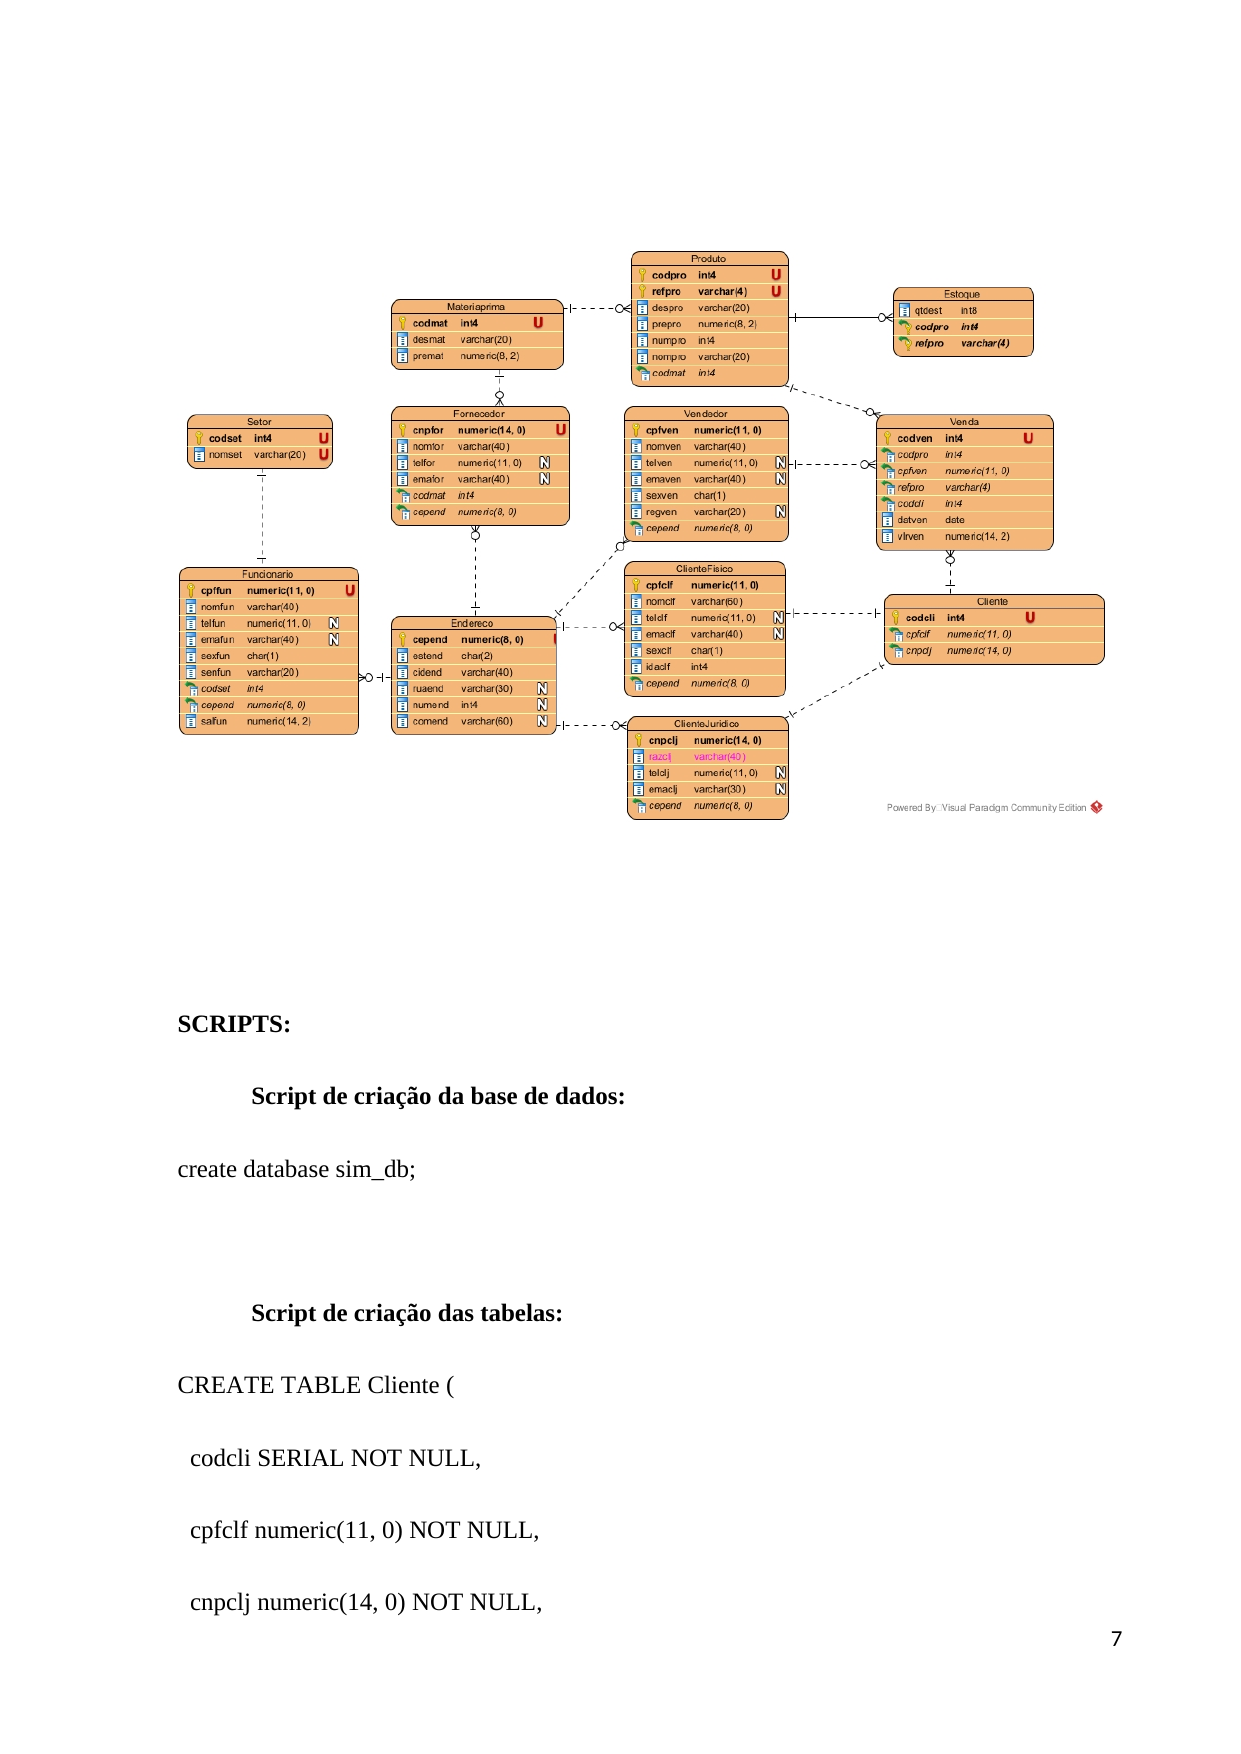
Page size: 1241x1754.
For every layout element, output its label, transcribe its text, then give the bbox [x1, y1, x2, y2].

text CREATE TABLE Cliente ( [177, 1371, 1122, 1399]
text create database sim_db; [177, 1154, 1122, 1182]
picture [177, 249, 1107, 822]
text codcli SERIAL NOT NULL, [177, 1443, 1122, 1472]
text cnpclj numeric(14, 0) NOT NULL, [177, 1587, 1122, 1616]
text SCRIPTS: [177, 1009, 1122, 1038]
text cpfclf numeric(11, 0) NOT NULL, [177, 1515, 1122, 1544]
text Script de criação da base de dados: [177, 1081, 1122, 1110]
text Script de criação das tabelas: [177, 1298, 1122, 1327]
